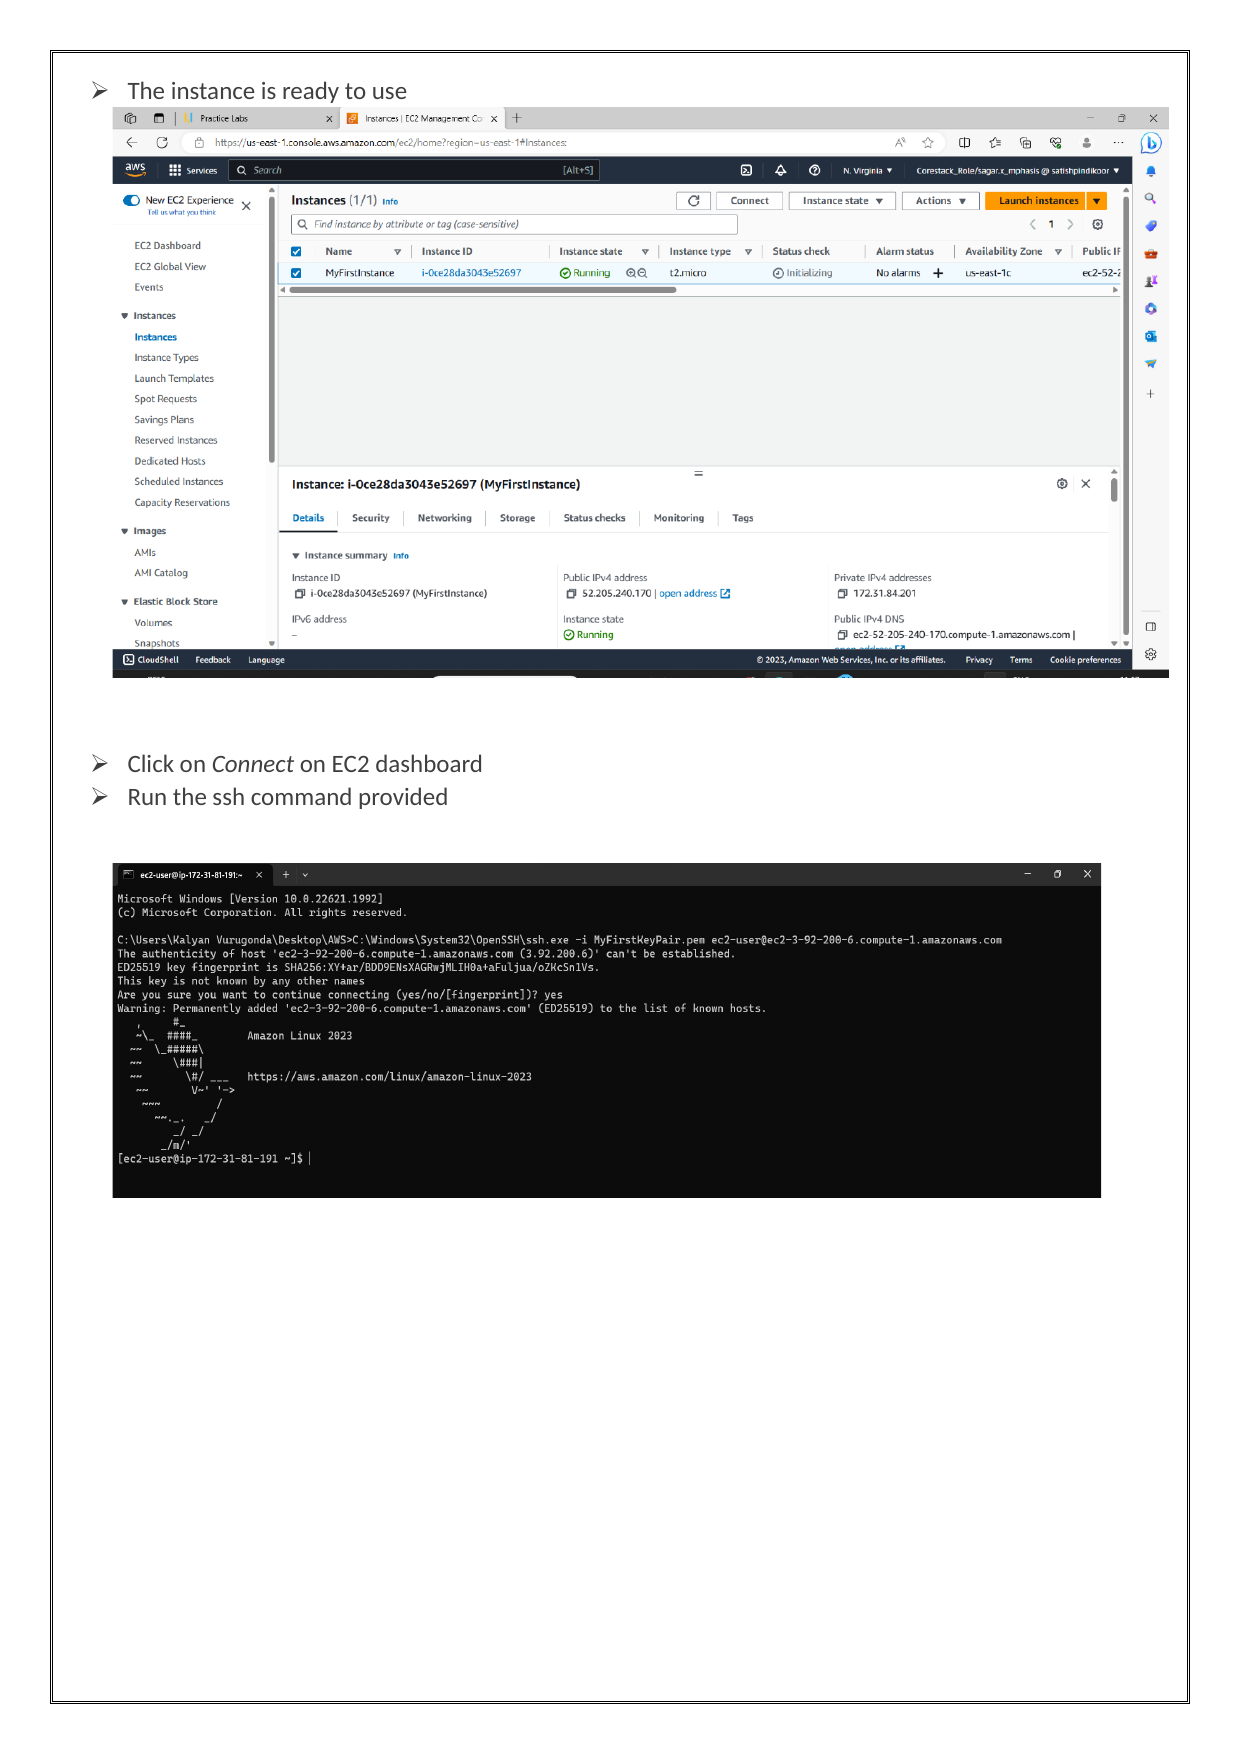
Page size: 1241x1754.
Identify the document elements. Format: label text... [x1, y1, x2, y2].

picture [112, 863, 1102, 1198]
list Click on Connect on EC2 dashboard [90, 748, 1172, 778]
list The instance is ready to use [90, 75, 1172, 106]
picture [112, 107, 1169, 678]
list Run the ssh command provided [90, 781, 1172, 811]
